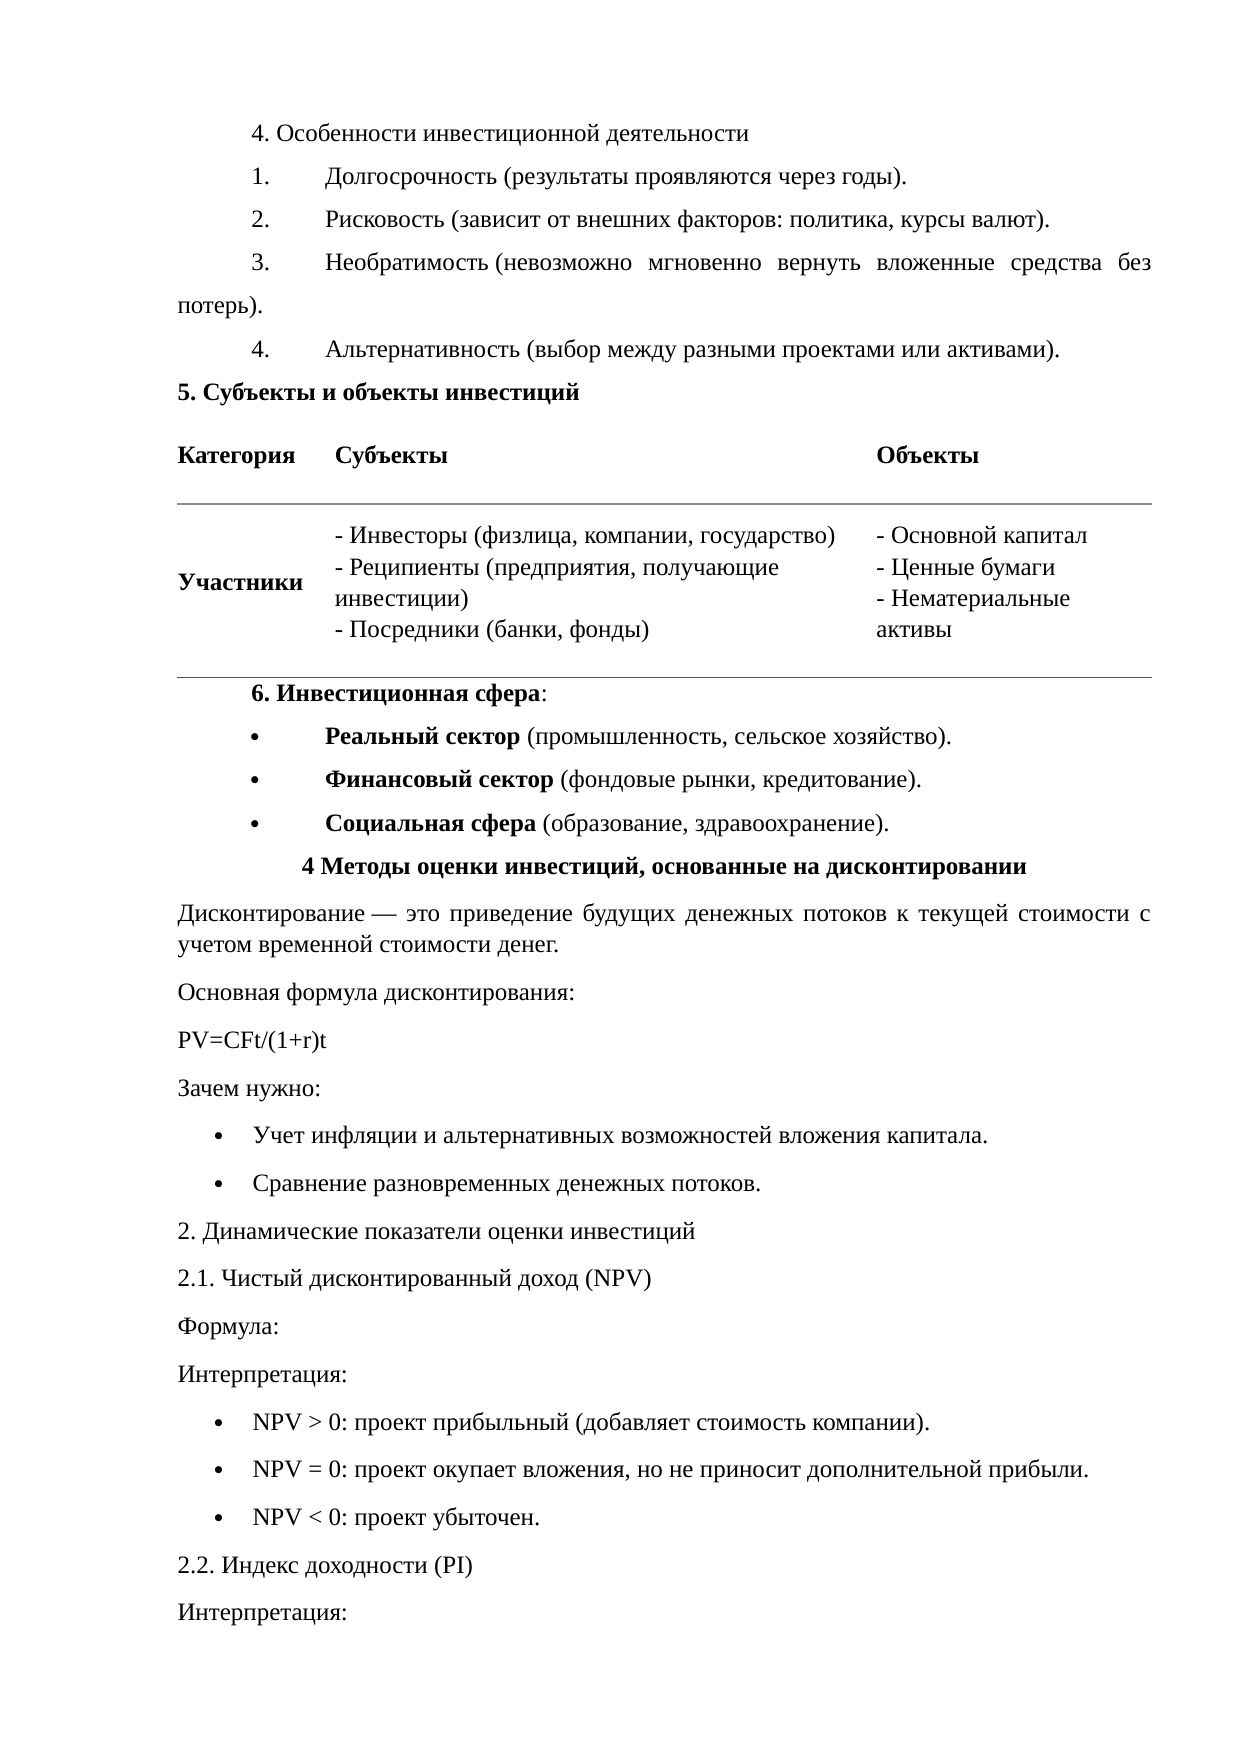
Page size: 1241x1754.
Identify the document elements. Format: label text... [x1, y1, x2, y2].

list Социальная сфера (образование, здравоохранение). [177, 808, 1152, 836]
list Сравнение разновременных денежных потоков. [215, 1168, 1152, 1197]
text 4 Методы оценки инвестиций, основанные на дисконтировании [177, 851, 1152, 879]
text PV=CFt/(1+r)t [177, 1025, 1152, 1054]
text Зачем нужно: [177, 1073, 1152, 1101]
list Необратимость (невозможно мгновенно вернуть вложенные средства без потерь). [177, 247, 1152, 319]
list NPV = 0: проект окупает вложения, но не приносит дополнительной прибыли. [215, 1454, 1152, 1483]
text 6. Инвестиционная сфера: [177, 678, 1152, 707]
text Дисконтирование — это приведение будущих денежных потоков к текущей стоимости с учетом временной стоимости денег. [177, 898, 1152, 958]
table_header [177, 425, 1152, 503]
text Интерпретация: [177, 1359, 1152, 1388]
text 2. Динамические показатели оценки инвестиций [177, 1216, 1152, 1244]
text 2.2. Индекс доходности (PI) [177, 1550, 1152, 1578]
text Формула: [177, 1311, 1152, 1340]
list Финансовый сектор (фондовые рынки, кредитование). [177, 764, 1152, 793]
text Основная формула дисконтирования: [177, 977, 1152, 1006]
text 5. Субъекты и объекты инвестиций [177, 377, 1152, 406]
text 2.1. Чистый дисконтированный доход (NPV) [177, 1263, 1152, 1292]
list Реальный сектор (промышленность, сельское хозяйство). [177, 721, 1152, 750]
text Интерпретация: [177, 1597, 1152, 1626]
list Альтернативность (выбор между разными проектами или активами). [177, 334, 1152, 362]
list NPV > 0: проект прибыльный (добавляет стоимость компании). [215, 1407, 1152, 1435]
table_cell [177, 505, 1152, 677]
list Учет инфляции и альтернативных возможностей вложения капитала. [215, 1120, 1152, 1149]
list NPV < 0: проект убыточен. [215, 1502, 1152, 1531]
list Долгосрочность (результаты проявляются через годы). [177, 161, 1152, 190]
text 4. Особенности инвестиционной деятельности [177, 118, 1152, 147]
list Рисковость (зависит от внешних факторов: политика, курсы валют). [177, 204, 1152, 233]
